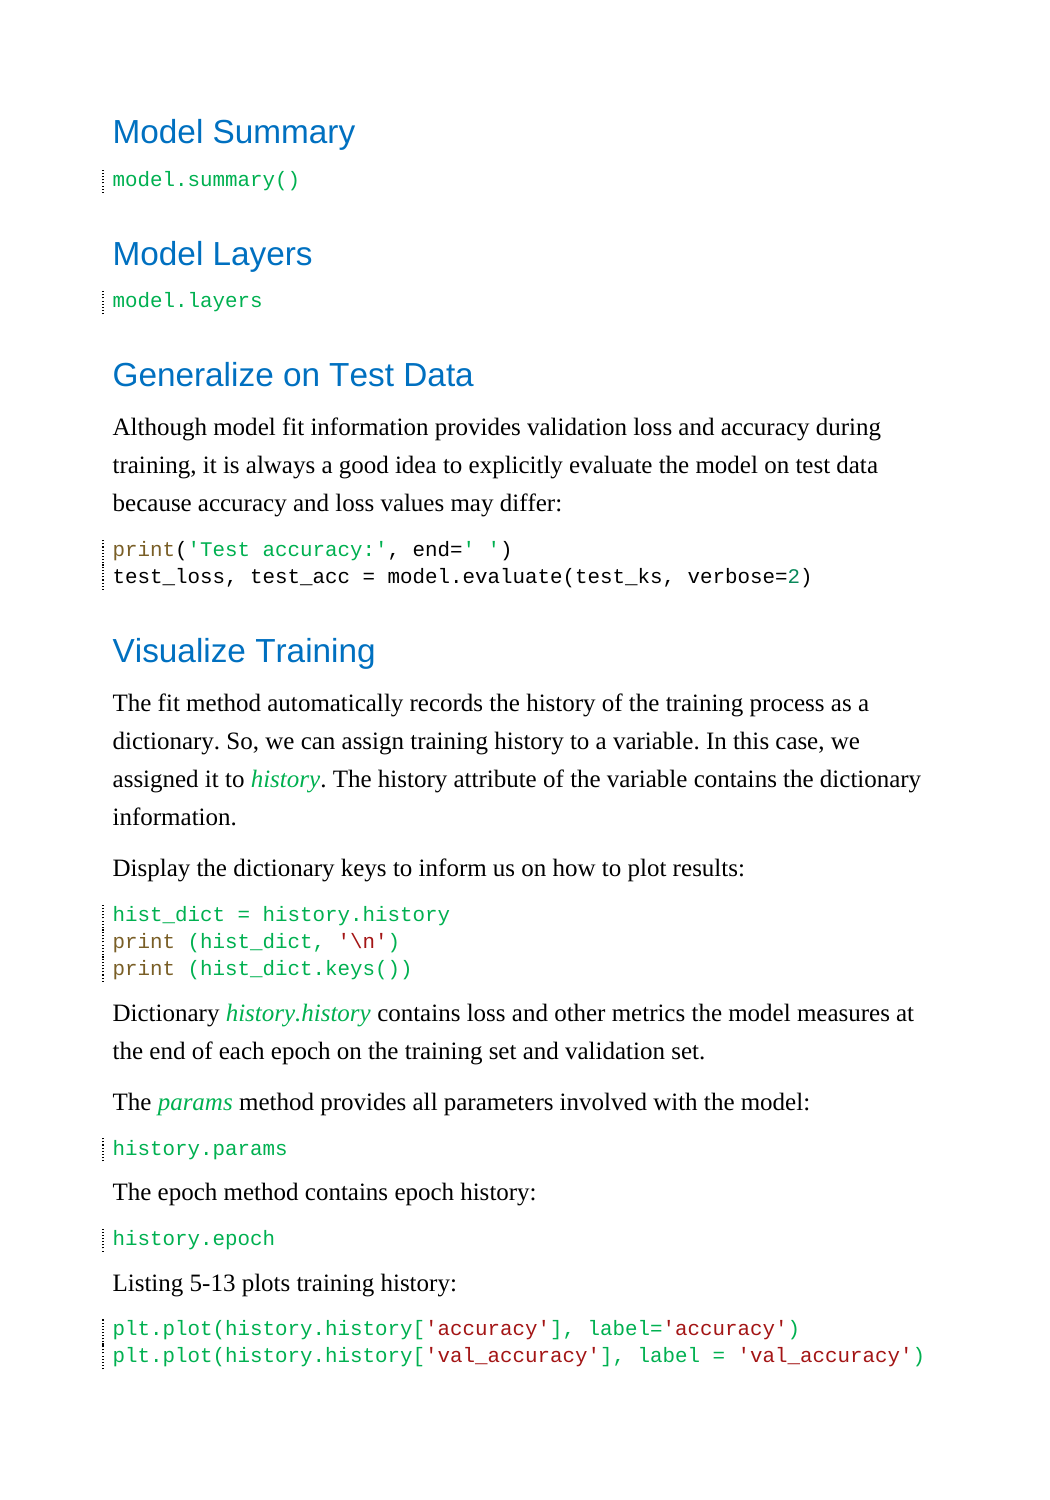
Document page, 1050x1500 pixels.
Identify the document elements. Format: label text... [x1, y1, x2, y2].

subtitle Visualize Training [112, 631, 937, 669]
text The fit method automatically records the history of the training process as a dictionary. So, we can assign training history to a variable. In this case, we assigned it to history. The history attribute of the variable contains the dictionary information. [112, 688, 937, 831]
text test_loss, test_acc = model.evaluate(test_ks, verbose=2) [102, 566, 937, 590]
text print('Test accuracy:', end=' ') [102, 539, 937, 563]
text print (hist_dict.keys()) [102, 958, 937, 982]
text Although model fit information provides validation loss and accuracy during training, it is always a good idea to explicitly evaluate the model on test data because accuracy and loss values may differ: [112, 412, 937, 517]
text history.epoch [102, 1228, 937, 1252]
text Listing 5-13 plots training history: [112, 1268, 937, 1296]
text Dictionary history.history contains loss and other metrics the model measures at the end of each epoch on the training set and validation set. [112, 998, 937, 1065]
text print (hist_dict, '\n') [102, 931, 937, 954]
text Display the dictionary keys to inform us on how to plot results: [112, 853, 937, 882]
subtitle Model Layers [112, 234, 937, 272]
text plt.plot(history.history['val_accuracy'], label = 'val_accuracy') [102, 1346, 937, 1369]
text model.layers [102, 291, 937, 314]
subtitle Model Summary [112, 112, 937, 151]
text The epoch method contains epoch history: [112, 1177, 937, 1206]
text history.params [102, 1137, 937, 1161]
text model.summary() [102, 169, 937, 193]
text hist_dict = history.history [102, 904, 937, 927]
text plt.plot(history.history['accuracy'], label='accuracy') [102, 1318, 937, 1342]
subtitle Generalize on Test Data [112, 355, 937, 394]
text The params method provides all parameters involved with the model: [112, 1087, 937, 1116]
